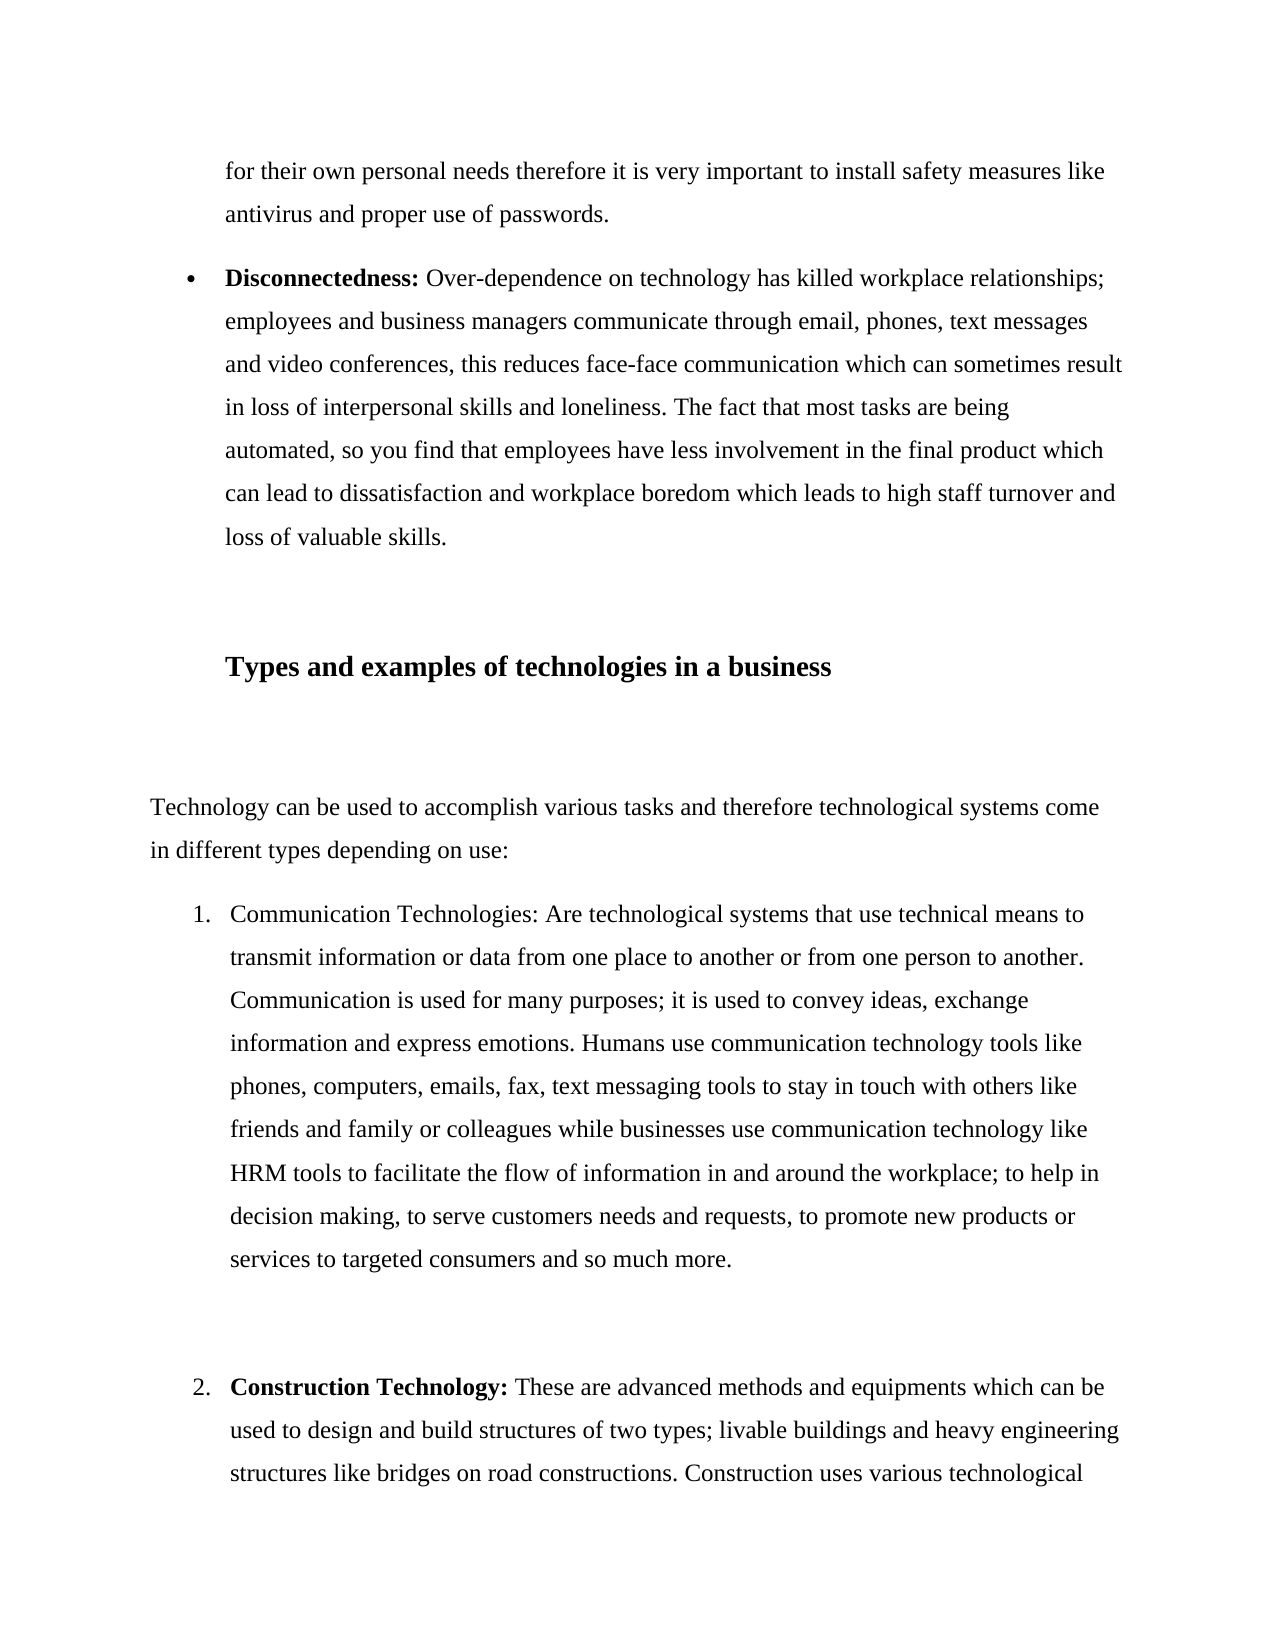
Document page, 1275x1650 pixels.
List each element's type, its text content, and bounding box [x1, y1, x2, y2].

list Disconnectedness: Over-dependence on technology has killed workplace relationships; employees and business managers communicate through email, phones, text messages and video conferences, this reduces face-face communication which can sometimes result in loss of interpersonal skills and loneliness. The fact that most tasks are being automated, so you find that employees have less involvement in the final product which can lead to dissatisfaction and workplace boredom which leads to high staff turnover and loss of valuable skills. [187, 263, 1125, 550]
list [187, 156, 1125, 228]
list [192, 1372, 1125, 1487]
text Technology can be used to accomplish various tasks and therefore technological systems come in different types depending on use: [150, 792, 1125, 864]
text Types and examples of technologies in a business [225, 649, 1125, 683]
list Communication Technologies: Are technological systems that use technical means to transmit information or data from one place to another or from one person to another. Communication is used for many purposes; it is used to convey ideas, exchange information and express emotions. Humans use communication technology tools like phones, computers, emails, fax, text messaging tools to stay in touch with others like friends and family or colleagues while businesses use communication technology like HRM tools to facilitate the flow of information in and around the workplace; to help in decision making, to serve customers needs and requests, to promote new products or services to targeted consumers and so much more. [192, 899, 1125, 1273]
